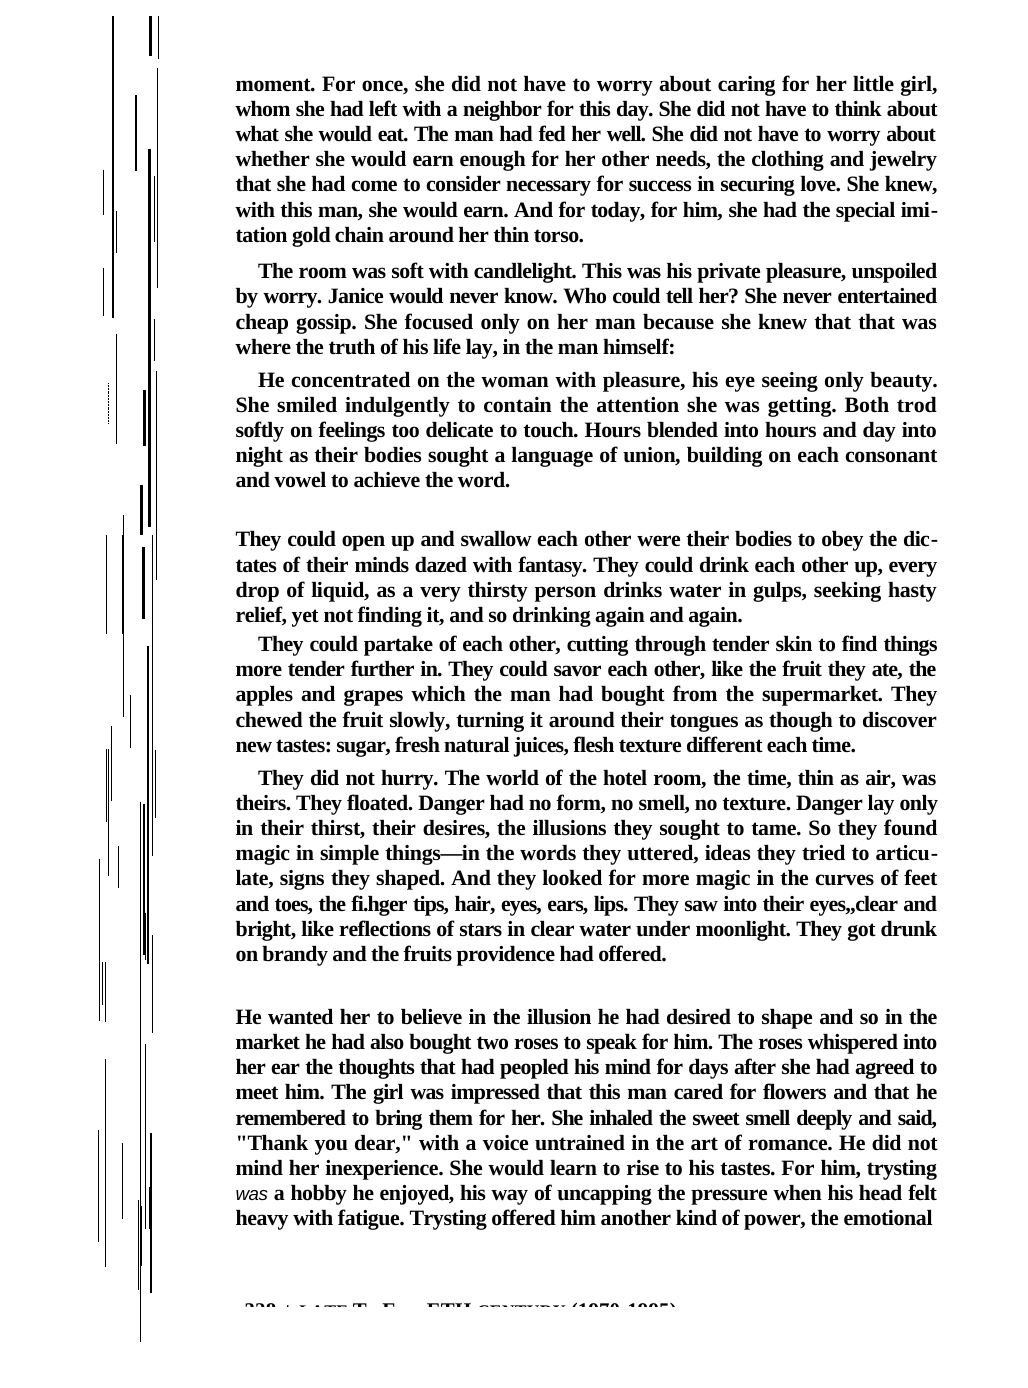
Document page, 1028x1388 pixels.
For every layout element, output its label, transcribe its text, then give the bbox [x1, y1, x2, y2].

text moment. For once, she did not have to worry about caring for her little girl, whom she had left with a neighbor for this day. She did not have to think about what she would eat. The man had fed her well. She did not have to worry about whether she would earn enough for her other needs, the clothing and jewelry that she had come to consider necessary for success in securing love. She knew, with this man, she would earn. And for today, for him, she had the special imitation gold chain around her thin torso. [235, 71, 938, 247]
text He wanted her to believe in the illusion he had desired to shape and so in the market he had also bought two roses to speak for him. The roses whispered into her ear the thoughts that had peopled his mind for days after she had agreed to meet him. The girl was impressed that this man cared for flowers and that he remembered to bring them for her. She inhaled the sweet smell deeply and said, "Thank you dear," with a voice untrained in the art of romance. He did not mind her inexperience. She would learn to rise to his tastes. For him, trysting was a hobby he enjoyed, his way of uncapping the pressure when his head felt heavy with fatigue. Trysting offered him another kind of power, the emotional [235, 1004, 938, 1231]
text He concentrated on the woman with pleasure, his eye seeing only beauty. She smiled indulgently to contain the attention she was getting. Both trod softly on feelings too delicate to touch. Hours blended into hours and day into night as their bodies sought a language of union, building on each consonant and vowel to achieve the word. [235, 367, 938, 493]
text They could open up and swallow each other were their bodies to obey the dictates of their minds dazed with fantasy. They could drink each other up, every drop of liquid, as a very thirsty person drinks water in gulps, seeking hasty relief, yet not finding it, and so drinking again and again. [235, 526, 938, 627]
text They could partake of each other, cutting through tender skin to find things more tender further in. They could savor each other, like the fruit they ate, the apples and grapes which the man had bought from the supermarket. They chewed the fruit slowly, turning it around their tongues as though to discover new tastes: sugar, fresh natural juices, flesh texture different each time. [235, 631, 938, 757]
text The room was soft with candlelight. This was his private pleasure, unspoiled by worry. Janice would never know. Who could tell her? She never entertained cheap gossip. She focused only on her man because she knew that that was where the truth of his life lay, in the man himself: [235, 258, 938, 359]
text They did not hurry. The world of the hotel room, the time, thin as air, was theirs. They floated. Danger had no form, no smell, no texture. Danger lay only in their thirst, their desires, the illusions they sought to tame. So they found magic in simple things—in the words they uttered, ideas they tried to articulate, signs they shaped. And they looked for more magic in the curves of feet and toes, the fi.hger tips, hair, eyes, ears, lips. They saw into their eyes„clear and bright, like reflections of stars in clear water under moonlight. They got drunk on brandy and the fruits providence had offered. [235, 764, 938, 966]
